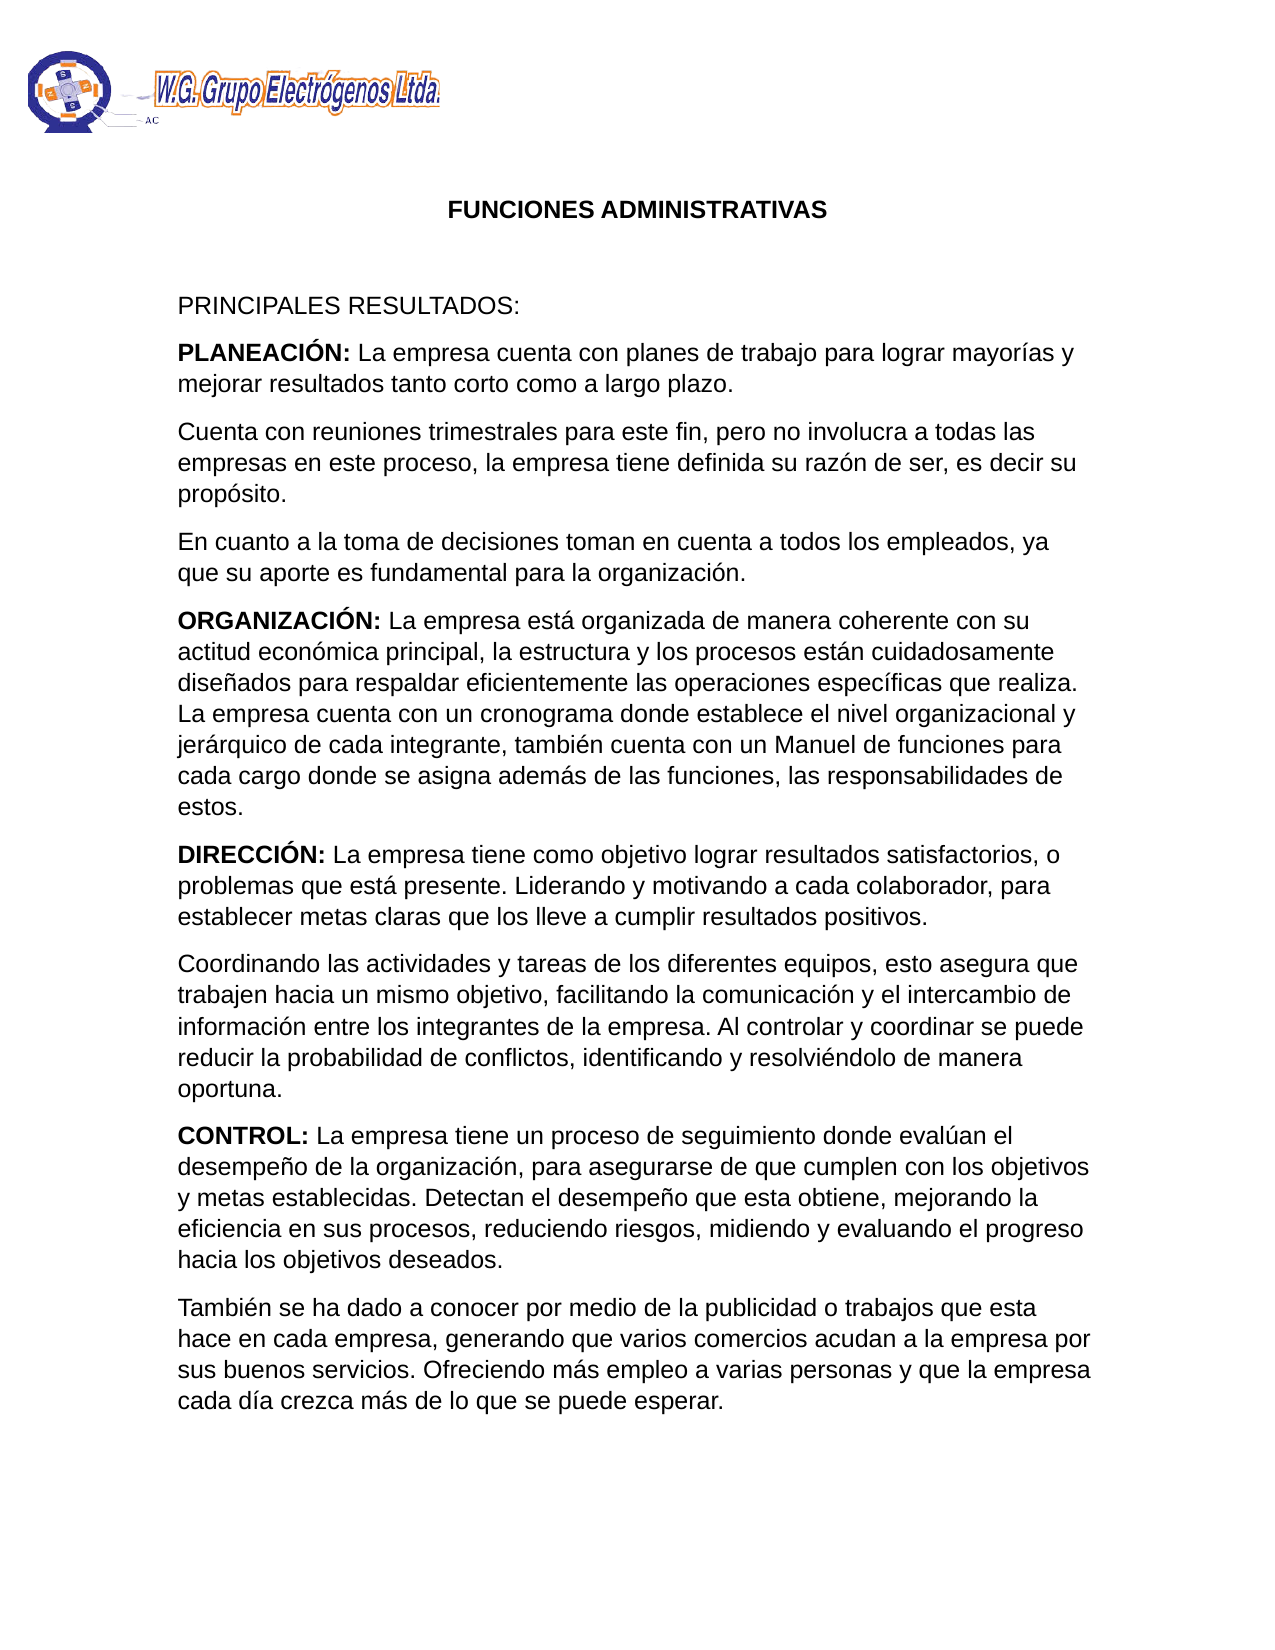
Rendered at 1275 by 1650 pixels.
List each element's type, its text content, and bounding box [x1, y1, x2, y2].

text CONTROL: La empresa tiene un proceso de seguimiento donde evalúan el desempeño de la organización, para asegurarse de que cumplen con los objetivos y metas establecidas. Detectan el desempeño que esta obtiene, mejorando la eficiencia en sus procesos, reduciendo riesgos, midiendo y evaluando el progreso hacia los objetivos deseados. [177, 1121, 1098, 1274]
text PRINCIPALES RESULTADOS: [177, 291, 1098, 319]
text PLANEACIÓN: La empresa cuenta con planes de trabajo para lograr mayorías y mejorar resultados tanto corto como a largo plazo. [177, 338, 1098, 398]
text DIRECCIÓN: La empresa tiene como objetivo lograr resultados satisfactorios, o problemas que está presente. Liderando y motivando a cada colaborador, para establecer metas claras que los lleve a cumplir resultados positivos. [177, 840, 1098, 931]
text Coordinando las actividades y tareas de los diferentes equipos, esto asegura que trabajen hacia un mismo objetivo, facilitando la comunicación y el intercambio de información entre los integrantes de la empresa. Al controlar y coordinar se puede reducir la probabilidad de conflictos, identificando y resolviéndolo de manera oportuna. [177, 949, 1098, 1102]
text También se ha dado a conocer por medio de la publicidad o trabajos que esta hace en cada empresa, generando que varios comercios acudan a la empresa por sus buenos servicios. Ofreciendo más empleo a varias personas y que la empresa cada día crezca más de lo que se puede esperar. [177, 1293, 1098, 1415]
text FUNCIONES ADMINISTRATIVAS [177, 195, 1098, 224]
text ORGANIZACIÓN: La empresa está organizada de manera coherente con su actitud económica principal, la estructura y los procesos están cuidadosamente diseñados para respaldar eficientemente las operaciones específicas que realiza. La empresa cuenta con un cronograma donde establece el nivel organizacional y jerárquico de cada integrante, también cuenta con un Manuel de funciones para cada cargo donde se asigna además de las funciones, las responsabilidades de estos. [177, 606, 1098, 821]
text Cuenta con reuniones trimestrales para este fin, pero no involucra a todas las empresas en este proceso, la empresa tiene definida su razón de ser, es decir su propósito. [177, 417, 1098, 508]
text En cuanto a la toma de decisiones toman en cuenta a todos los empleados, ya que su aporte es fundamental para la organización. [177, 527, 1098, 587]
picture [28, 39, 440, 133]
